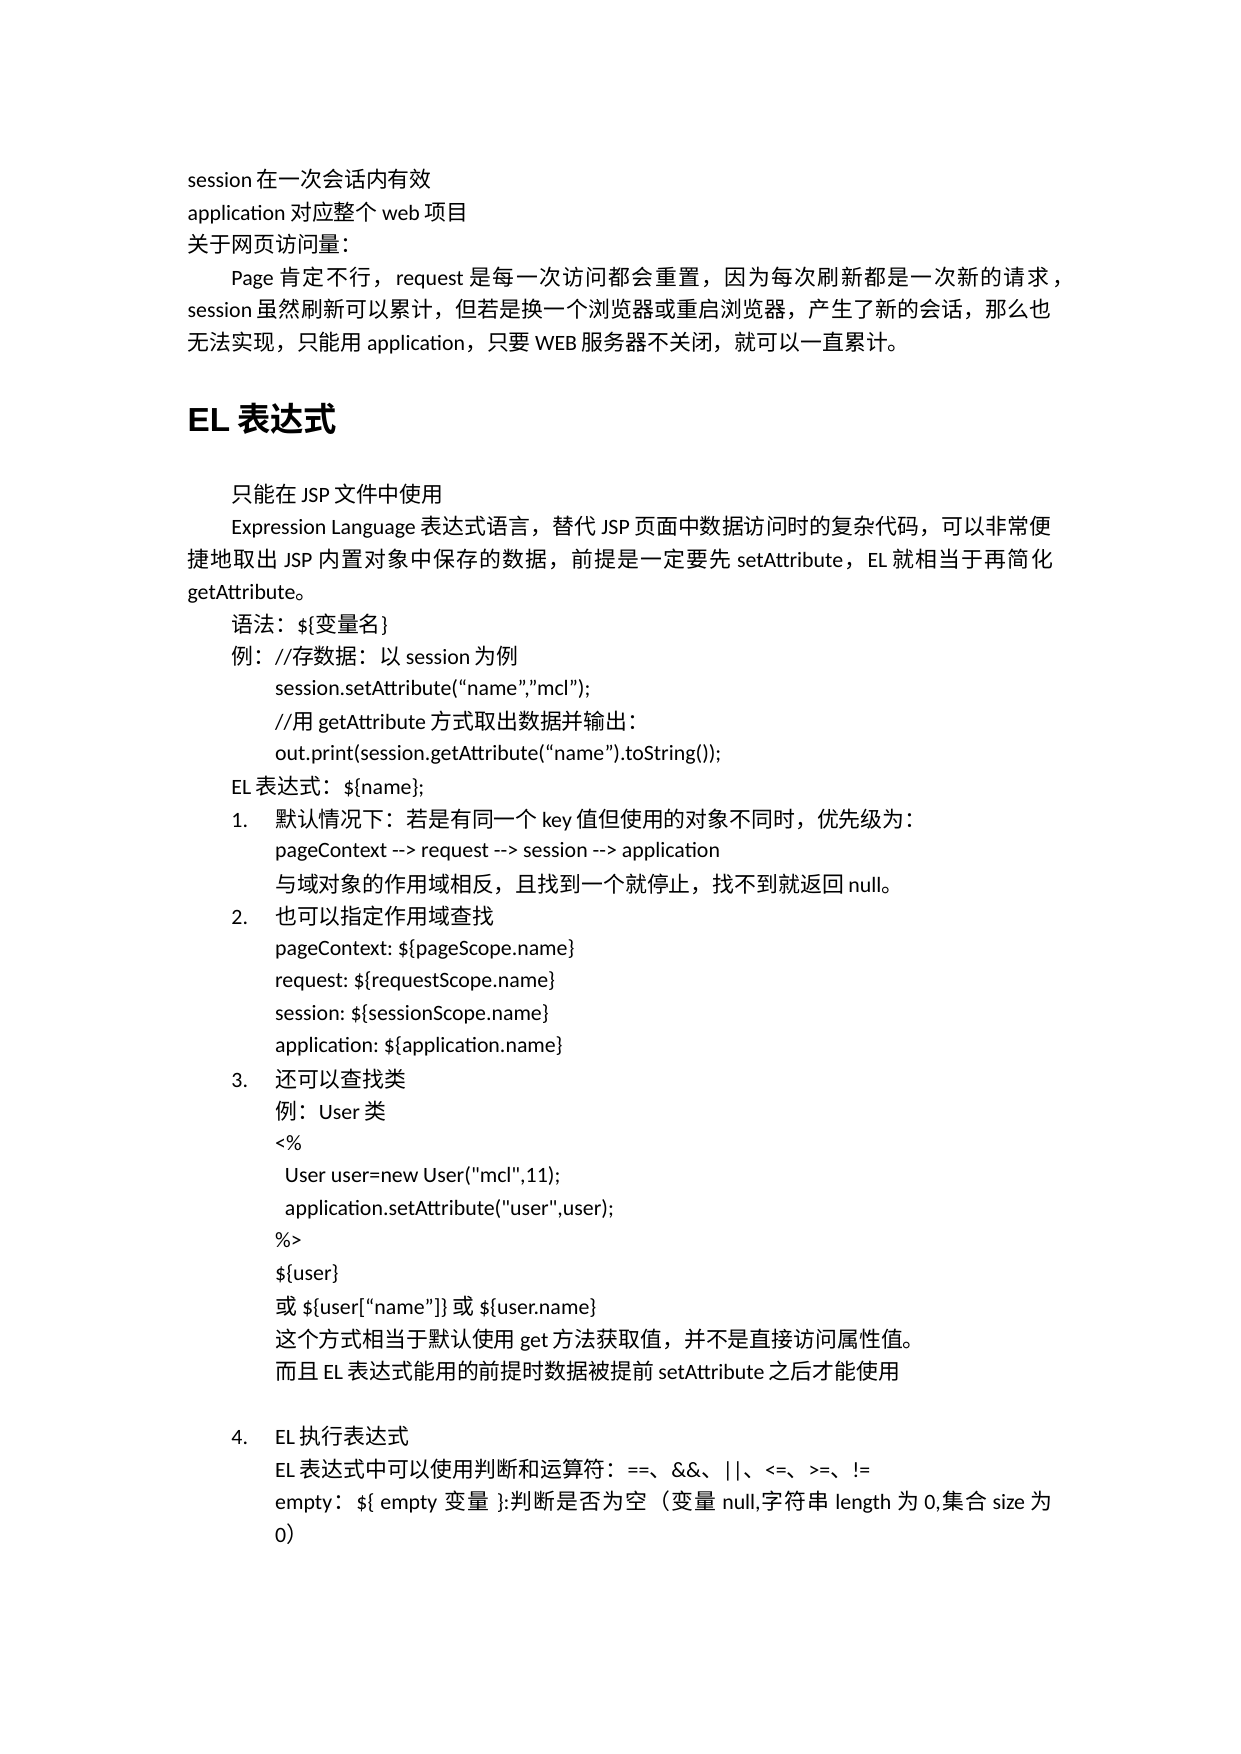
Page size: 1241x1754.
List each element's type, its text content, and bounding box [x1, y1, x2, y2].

list <% User user=new User("mcl",11); application.setAttribute("user",user); %> ${user} [275, 1126, 1053, 1289]
text //用getAttribute方式取出数据并输出： [231, 704, 1053, 736]
text application对应整个web项目 [187, 194, 1053, 227]
list 也可以指定作用域查找 [187, 899, 1053, 931]
text Page肯定不行，request是每一次访问都会重置，因为每次刷新都是一次新的请求，session虽然刷新可以累计，但若是换一个浏览器或重启浏览器，产生了新的会话，那么也无法实现，只能用application，只要WEB服务器不关闭，就可以一直累计。 [187, 259, 1053, 357]
list 还可以查找类 [187, 1061, 1053, 1094]
subtitle EL表达式 [187, 384, 1053, 449]
list 或 ${user[“name”]} 或 ${user.name} [275, 1289, 1053, 1321]
list request: ${requestScope.name} [275, 964, 1053, 996]
text 与域对象的作用域相反，且找到一个就停止，找不到就返回null。 [231, 866, 1053, 899]
text Expression Language表达式语言，替代JSP页面中数据访问时的复杂代码，可以非常便捷地取出JSP内置对象中保存的数据，前提是一定要先setAttribute，EL就相当于再简化getAttribute。 [187, 509, 1053, 606]
list EL表达式中可以使用判断和运算符：==、&&、||、<=、>=、!= [275, 1451, 1053, 1484]
text EL表达式：${name}; [187, 769, 1053, 801]
list empty：${ empty 变量 }:判断是否为空（变量null,字符串length为0,集合size为0） [275, 1484, 1053, 1549]
list 这个方式相当于默认使用get方法获取值，并不是直接访问属性值。 [275, 1321, 1053, 1354]
text out.print(session.getAttribute(“name”).toString()); [231, 736, 1053, 769]
list 而且EL表达式能用的前提时数据被提前setAttribute之后才能使用 [275, 1354, 1053, 1386]
list session: ${sessionScope.name} [275, 996, 1053, 1029]
text session.setAttribute(“name”,”mcl”); [231, 671, 1053, 704]
list 默认情况下：若是有同一个key值但使用的对象不同时，优先级为： [187, 801, 1053, 834]
text 关于网页访问量： [187, 227, 1053, 259]
list pageContext: ${pageScope.name} [275, 931, 1053, 964]
text 例：//存数据：以session为例 [187, 639, 1053, 671]
list 例：User类 [275, 1094, 1053, 1126]
list application: ${application.name} [275, 1029, 1053, 1061]
text 只能在JSP文件中使用 [187, 476, 1053, 509]
text 语法：${变量名} [187, 606, 1053, 639]
text pageContext --> request --> session --> application [231, 834, 1053, 866]
text session在一次会话内有效 [187, 162, 1053, 194]
list EL执行表达式 [187, 1419, 1053, 1451]
